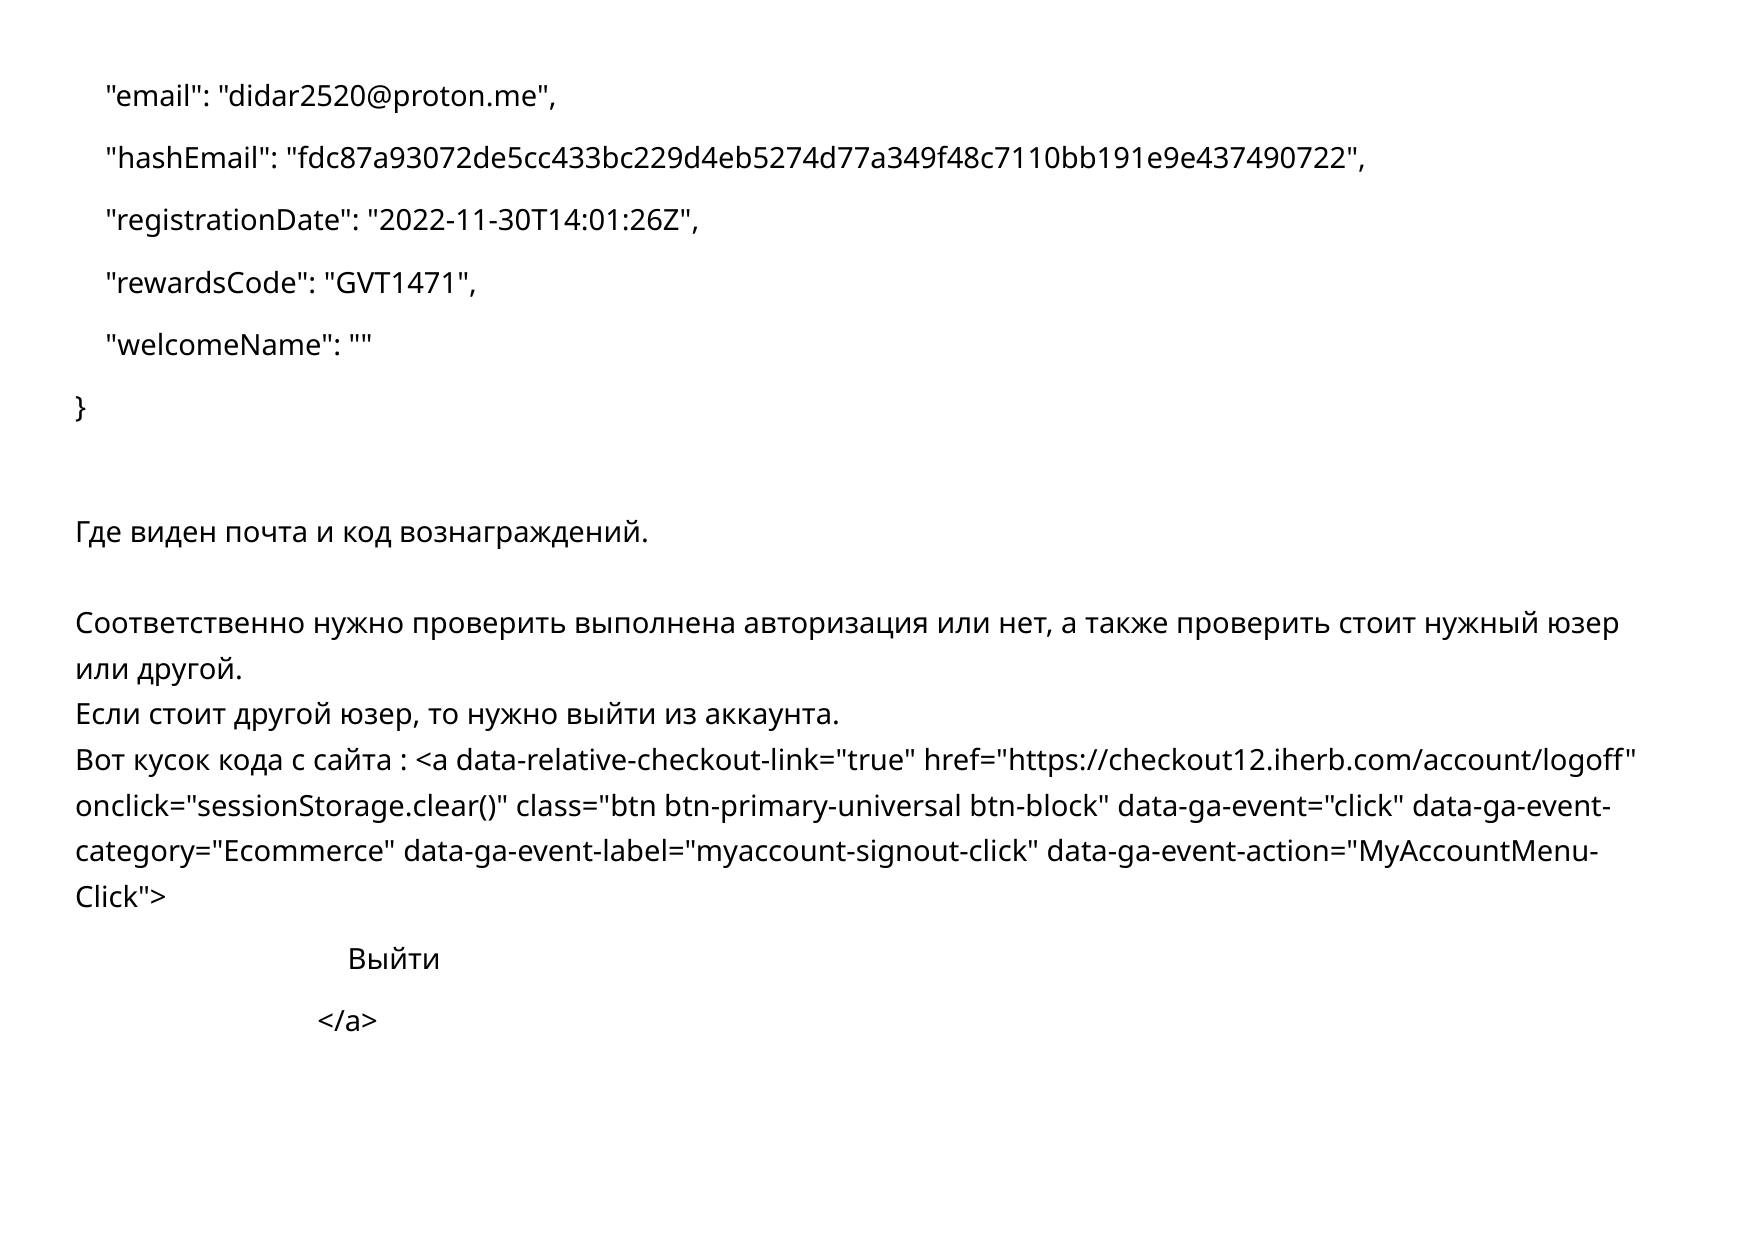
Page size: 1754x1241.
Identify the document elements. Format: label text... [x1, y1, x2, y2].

text "registrationDate": "2022-11-30T14:01:26Z", [75, 199, 1679, 239]
text </a> [75, 1001, 1679, 1079]
text "welcomeName": "" [75, 324, 1679, 364]
text "rewardsCode": "GVT1471", [75, 262, 1679, 302]
text "email": "didar2520@proton.me", [75, 75, 1679, 115]
text } [75, 386, 1679, 426]
text "hashEmail": "fdc87a93072de5cc433bc229d4eb5274d77a349f48c7110bb191e9e437490722", [75, 137, 1679, 177]
text Выйти [75, 938, 1679, 978]
text Где виден почта и код вознаграждений. Соответственно нужно проверить выполнена авторизация или нет, а также проверить стоит нужный юзер или другой. Если стоит другой юзер, то нужно выйти из аккаунта. Вот кусок кода с сайта : <a data-relative-checkout-link="true" href="https://checkout12.iherb.com/account/logoff" onclick="sessionStorage.clear()" class="btn btn-primary-universal btn-block" data-ga-event="click" data-ga-event-category="Ecommerce" data-ga-event-label="myaccount-signout-click" data-ga-event-action="MyAccountMenu-Click"> [75, 511, 1679, 916]
